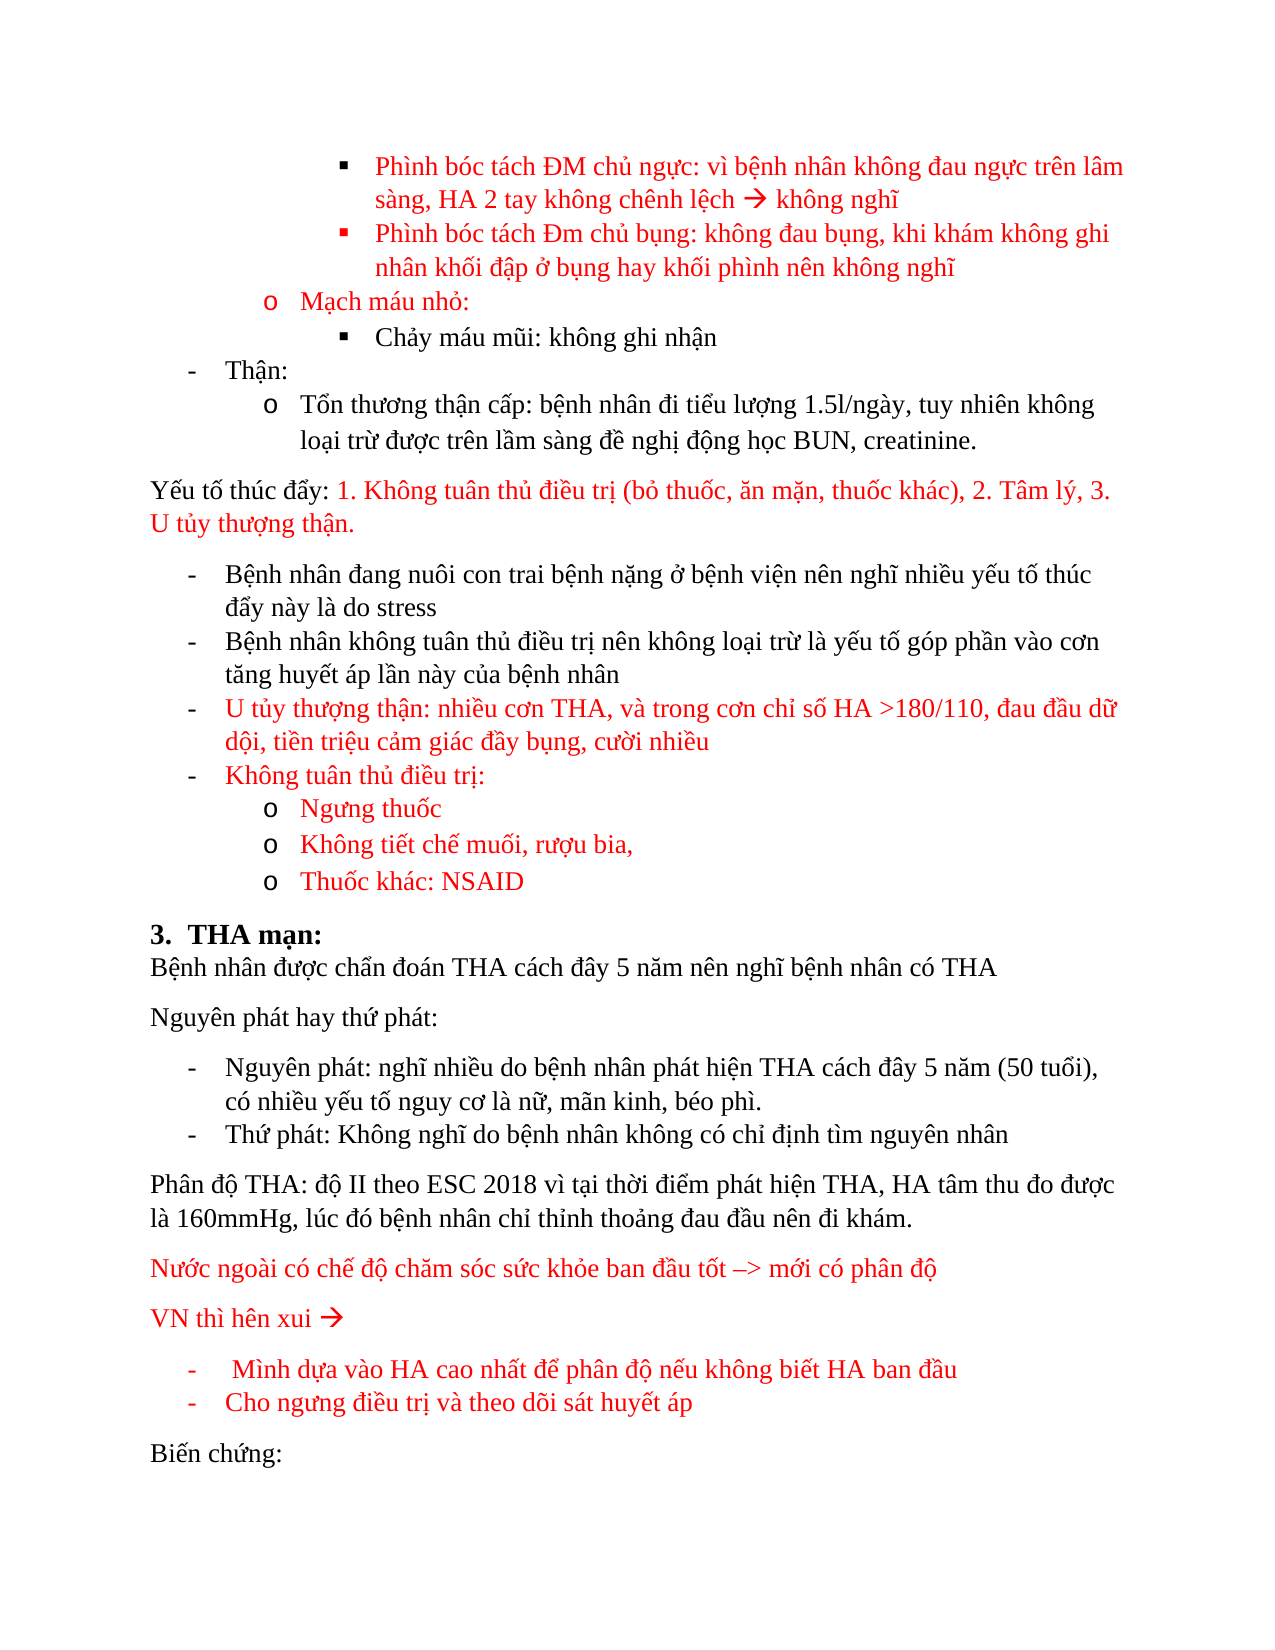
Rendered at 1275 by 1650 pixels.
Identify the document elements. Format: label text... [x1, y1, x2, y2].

list Bệnh nhân không tuân thủ điều trị nên không loại trừ là yếu tố góp phần vào cơn tăng huyết áp lần này của bệnh nhân [187, 625, 1125, 689]
list Mình dựa vào HA cao nhất để phân độ nếu không biết HA ban đầu [187, 1353, 1125, 1384]
subtitle THA mạn: [150, 917, 1125, 951]
list Ngưng thuốc [262, 792, 1125, 826]
text Nước ngoài có chế độ chăm sóc sức khỏe ban đầu tốt –> mới có phân độ [150, 1252, 1125, 1283]
list Thuốc khác: NSAID [262, 864, 1125, 898]
list Nguyên phát: nghĩ nhiều do bệnh nhân phát hiện THA cách đây 5 năm (50 tuổi), có nhiều yếu tố nguy cơ là nữ, mãn kinh, béo phì. [187, 1051, 1125, 1116]
list Mạch máu nhỏ: [262, 284, 1125, 318]
list Thận: [187, 354, 1125, 386]
list Bệnh nhân đang nuôi con trai bệnh nặng ở bệnh viện nên nghĩ nhiều yếu tố thúc đẩy này là do stress [187, 558, 1125, 622]
list Chảy máu mũi: không ghi nhận [337, 321, 1125, 352]
text Bệnh nhân được chẩn đoán THA cách đây 5 năm nên nghĩ bệnh nhân có THA [150, 951, 1125, 982]
list Thứ phát: Không nghĩ do bệnh nhân không có chỉ định tìm nguyên nhân [187, 1118, 1125, 1149]
text Biến chứng: [150, 1437, 1125, 1468]
text VN thì hên xui [150, 1302, 1125, 1334]
list Phình bóc tách Đm chủ bụng: không đau bụng, khi khám không ghi nhân khối đập ở bụng hay khối phình nên không nghĩ [337, 217, 1125, 282]
list Cho ngưng điều trị và theo dõi sát huyết áp [187, 1386, 1125, 1418]
list Tổn thương thận cấp: bệnh nhân đi tiểu lượng 1.5l/ngày, tuy nhiên không loại trừ được trên lầm sàng đề nghị động học BUN, creatinine. [262, 388, 1125, 455]
list Phình bóc tách ĐM chủ ngực: vì bệnh nhân không đau ngực trên lâm sàng, HA 2 tay không chênh lệch không nghĩ [337, 150, 1125, 215]
text Yếu tố thúc đẩy: 1. Không tuân thủ điều trị (bỏ thuốc, ăn mặn, thuốc khác), 2. Tâm lý, 3. U tủy thượng thận. [150, 474, 1125, 539]
list Không tuân thủ điều trị: [187, 759, 1125, 790]
list Không tiết chế muối, rượu bia, [262, 828, 1125, 862]
text Phân độ THA: độ II theo ESC 2018 vì tại thời điểm phát hiện THA, HA tâm thu đo được là 160mmHg, lúc đó bệnh nhân chỉ thỉnh thoảng đau đầu nên đi khám. [150, 1168, 1125, 1233]
text Nguyên phát hay thứ phát: [150, 1001, 1125, 1032]
list U tủy thượng thận: nhiều cơn THA, và trong cơn chỉ số HA >180/110, đau đầu dữ dội, tiền triệu cảm giác đầy bụng, cười nhiều [187, 692, 1125, 757]
